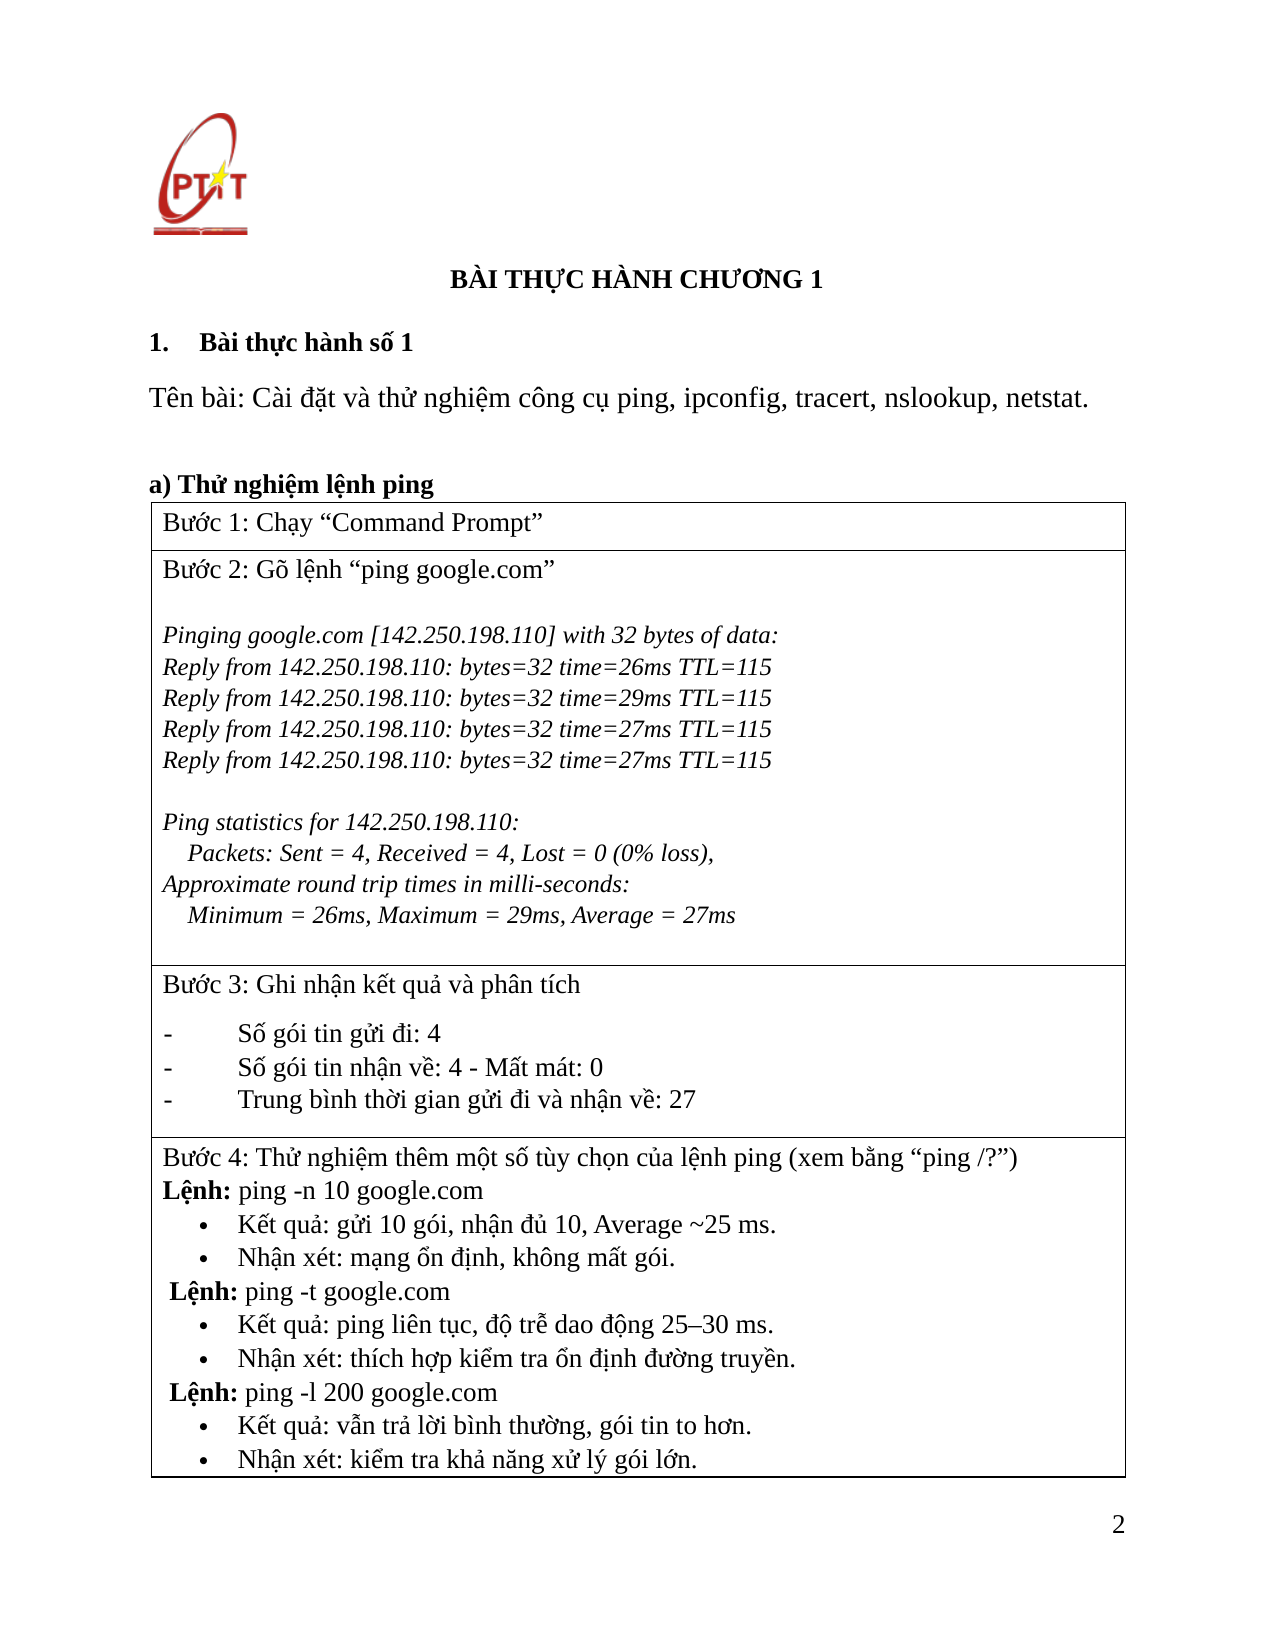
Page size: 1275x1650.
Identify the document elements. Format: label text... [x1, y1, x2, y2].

subtitle Tên bài: Cài đặt và thử nghiệm công cụ ping, ipconfig, tracert, nslookup, netstat. [148, 380, 1125, 414]
subtitle 1. Bài thực hành số 1 [148, 326, 1125, 357]
subtitle a) Thử nghiệm lệnh ping [148, 468, 1125, 499]
picture [81, 113, 324, 235]
table_header Bước 1: Chạy “Command Prompt” [152, 503, 1125, 549]
table_cell Bước 3: Ghi nhận kết quả và phân tích Số gói tin gửi đi: 4 Số gói tin nhận về: 4 - Mất mát: 0 Trung bình thời gian gửi đi và nhận về: 27 [152, 966, 1125, 1137]
table_cell Bước 2: Gõ lệnh “ping google.com” Pinging google.com [142.250.198.110] with 32 bytes of data: Reply from 142.250.198.110: bytes=32 time=26ms TTL=115 Reply from 142.250.198.110: bytes=32 time=29ms TTL=115 Reply from 142.250.198.110: bytes=32 time=27ms TTL=115 Reply from 142.250.198.110: bytes=32 time=27ms TTL=115 Ping statistics for 142.250.198.110: Packets: Sent = 4, Received = 4, Lost = 0 (0% loss), Approximate round trip times in milli-seconds: Minimum = 26ms, Maximum = 29ms, Average = 27ms [152, 551, 1125, 964]
text BÀI THỰC HÀNH CHƯƠNG 1 [375, 263, 1125, 294]
